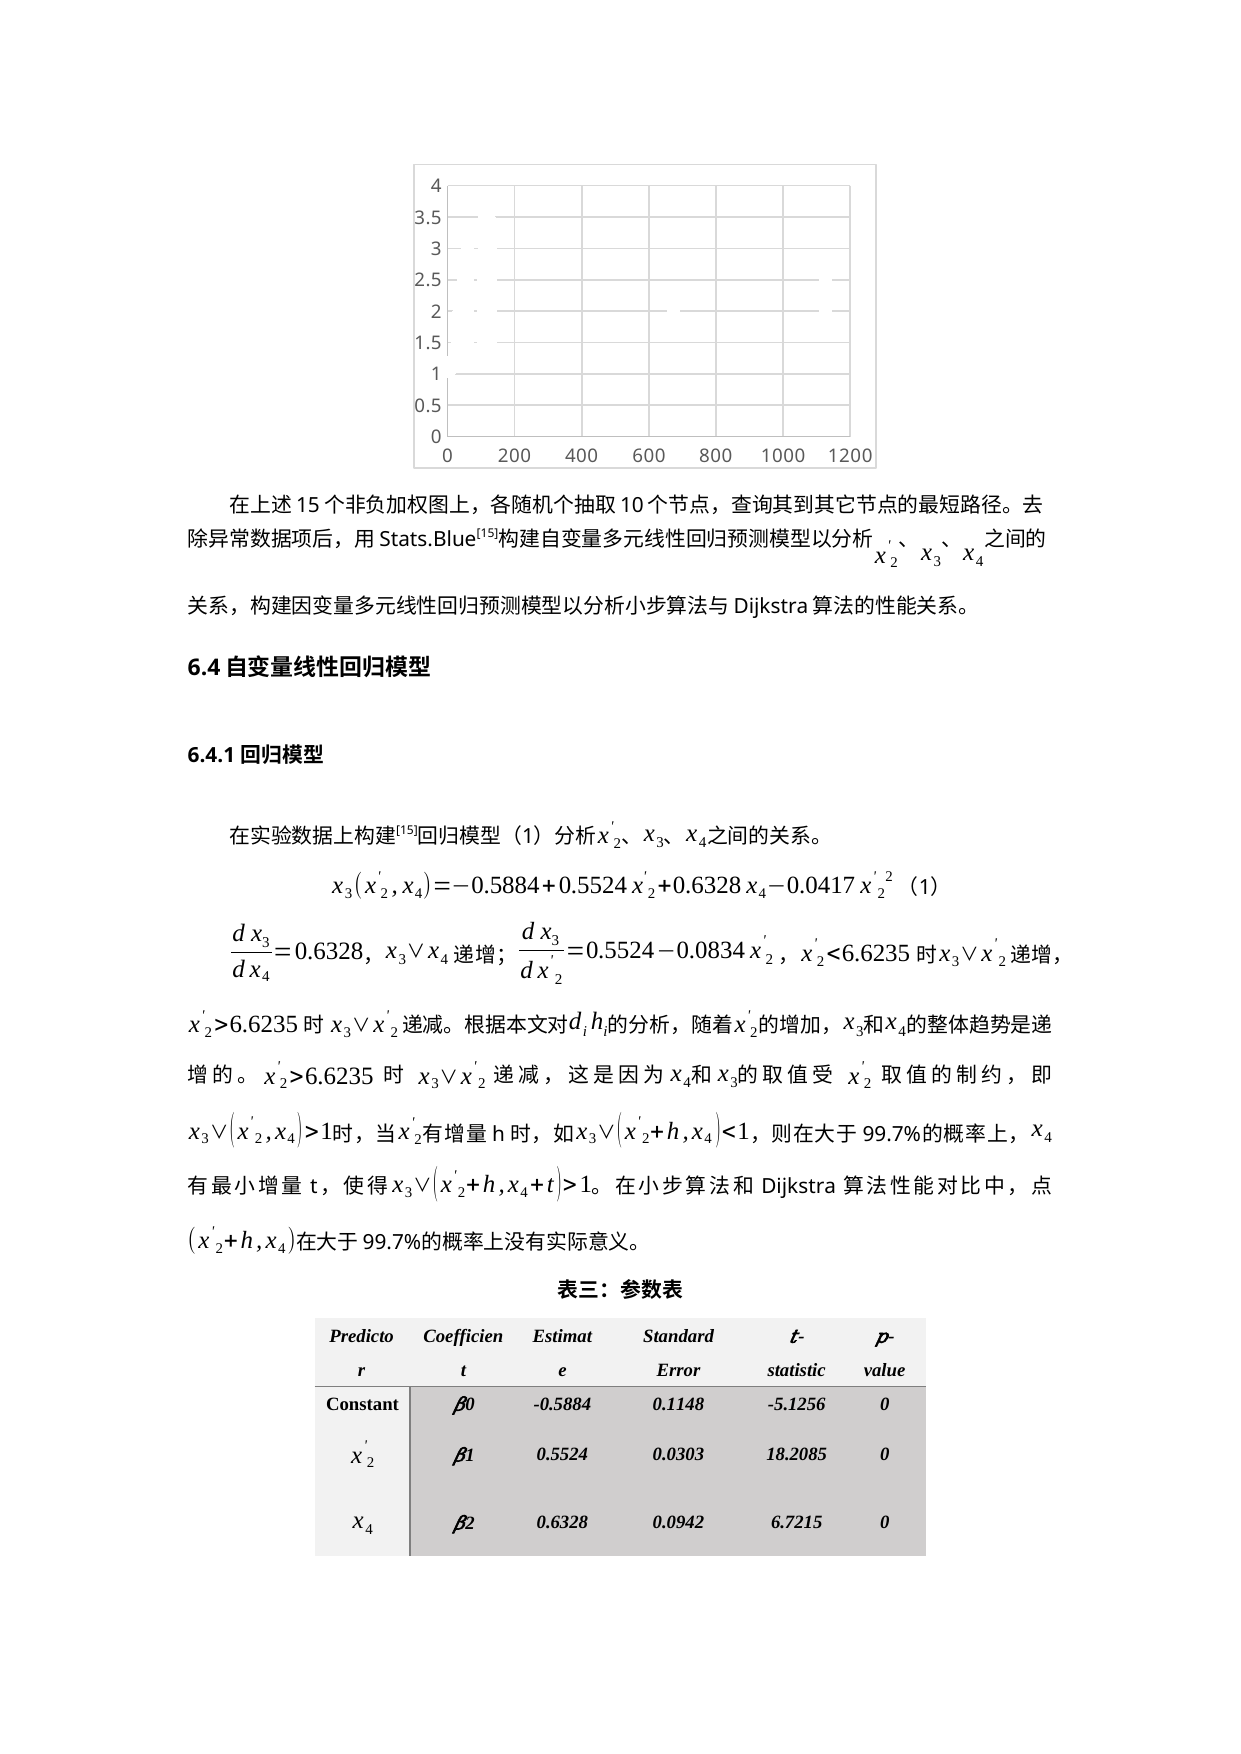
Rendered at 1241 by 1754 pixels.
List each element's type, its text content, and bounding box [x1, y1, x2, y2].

table_cell -0.5884 [518, 1387, 608, 1420]
table_header Standard Error [608, 1318, 750, 1386]
subtitle 6.4自变量线性回归模型 [225, 649, 1053, 683]
table_cell 0.5524 [518, 1420, 608, 1488]
table_cell 0.1148 [608, 1387, 750, 1420]
table_cell Constant [315, 1387, 409, 1420]
subtitle 6.4.1 回归模型 [187, 736, 1053, 770]
text ， 递增； ， 时 递增， 时 递减。根据本文对的分析，随着的增加，和的整体趋势是递增的。 时 递减，这是因为和的取值受 取值的制约，即时，当有增量h时，如，则在大于99.7%的概率上，有最小增量t，使得。在小步算法和Dijkstra算法性能对比中，点在大于99.7%的概率上没有实际意义。 [187, 917, 1053, 1258]
table_header Predictor [315, 1318, 410, 1386]
text （1） [187, 867, 1053, 902]
table_cell 0 [845, 1387, 926, 1420]
table_cell 18.2085 [750, 1420, 845, 1488]
table_cell -5.1256 [750, 1387, 845, 1420]
text 在上述15个非负加权图上，各随机个抽取10个节点，查询其到其它节点的最短路径。去除异常数据项后，用Stats.Blue[15]构建自变量多元线性回归预测模型以分析、、之间的关系，构建因变量多元线性回归预测模型以分析小步算法与Dijkstra算法的性能关系。 [187, 486, 1053, 622]
table_header Coefficient [410, 1318, 518, 1386]
table_cell [315, 1420, 409, 1488]
text 在实验数据上构建[15]回归模型（1）分析、、之间的关系。 [187, 817, 1053, 852]
table_cell 𝛽1 [411, 1420, 518, 1488]
table_cell 0.0303 [608, 1420, 750, 1488]
table_cell 0 [845, 1488, 926, 1556]
table_header 𝑡-statistic [750, 1318, 845, 1386]
table_cell 𝛽2 [411, 1488, 518, 1556]
table_cell 𝛽0 [411, 1387, 518, 1420]
table_cell [315, 1488, 409, 1556]
text 表三：参数表 [187, 1273, 1053, 1303]
table_cell 6.7215 [750, 1488, 845, 1556]
table_cell 0.6328 [518, 1488, 608, 1556]
table_cell 0 [845, 1420, 926, 1488]
table_cell 0.0942 [608, 1488, 750, 1556]
table_header Estimate [518, 1318, 608, 1386]
table_header 𝑝-value [845, 1318, 926, 1386]
